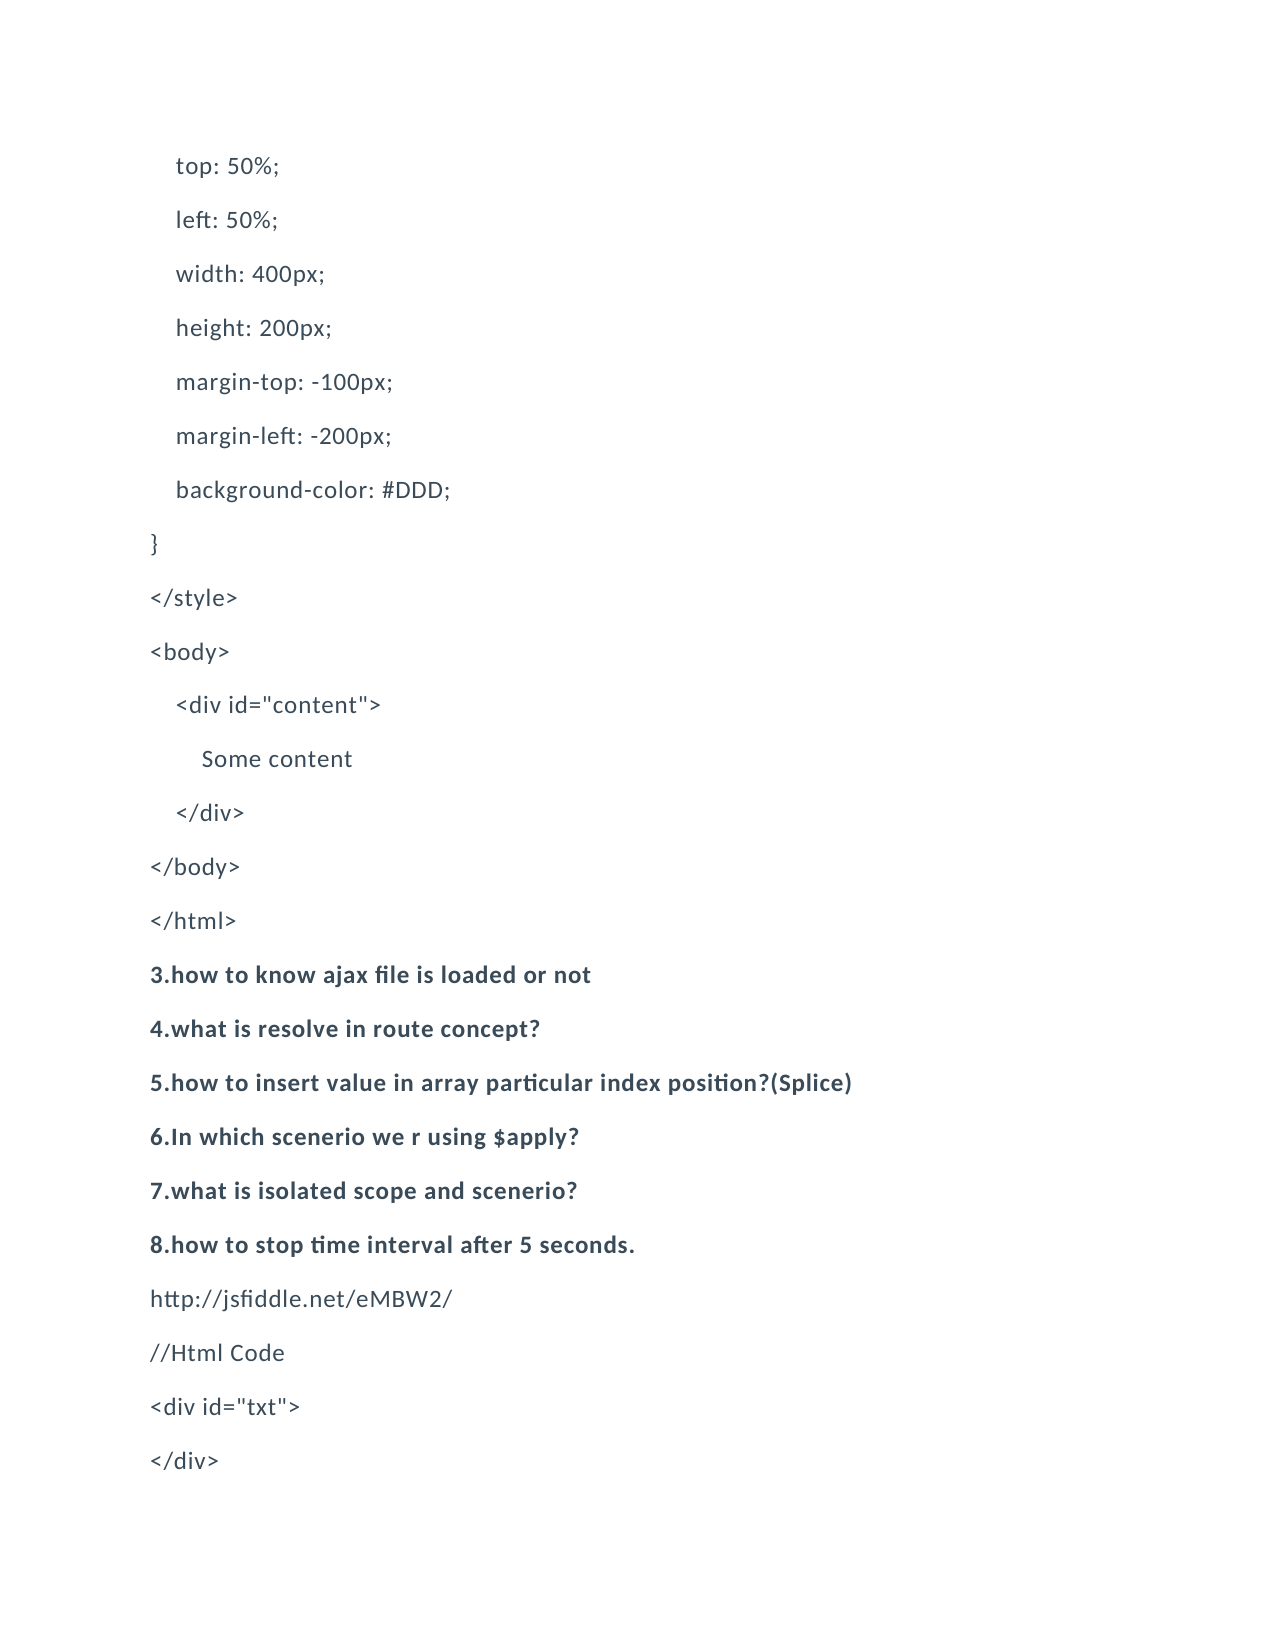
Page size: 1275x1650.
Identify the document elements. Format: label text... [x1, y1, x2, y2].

text 3.how to know ajax file is loaded or not [150, 959, 1125, 990]
text http://jsfiddle.net/eMBW2/ [150, 1283, 1125, 1314]
text <div id="content"> [150, 689, 1125, 720]
text </html> [150, 905, 1125, 936]
text height: 200px; [150, 312, 1125, 342]
text left: 50%; [150, 204, 1125, 234]
text margin-left: -200px; [150, 420, 1125, 450]
text background-color: #DDD; [150, 474, 1125, 504]
text <body> [150, 636, 1125, 666]
text //Html Code [150, 1337, 1125, 1368]
text Some content [150, 743, 1125, 774]
text 6.In which scenerio we r using $apply? [150, 1121, 1125, 1152]
text width: 400px; [150, 258, 1125, 288]
text </div> [150, 1445, 1125, 1476]
text </body> [150, 851, 1125, 882]
text 7.what is isolated scope and scenerio? [150, 1175, 1125, 1206]
text top: 50%; [150, 150, 1125, 181]
text margin-top: -100px; [150, 366, 1125, 396]
text } [150, 528, 1125, 558]
text </div> [150, 797, 1125, 828]
text 5.how to insert value in array particular index position?(Splice) [150, 1067, 1125, 1098]
text </style> [150, 582, 1125, 612]
text <div id="txt"> [150, 1391, 1125, 1422]
text 8.how to stop time interval after 5 seconds. [150, 1229, 1125, 1260]
text 4.what is resolve in route concept? [150, 1013, 1125, 1044]
